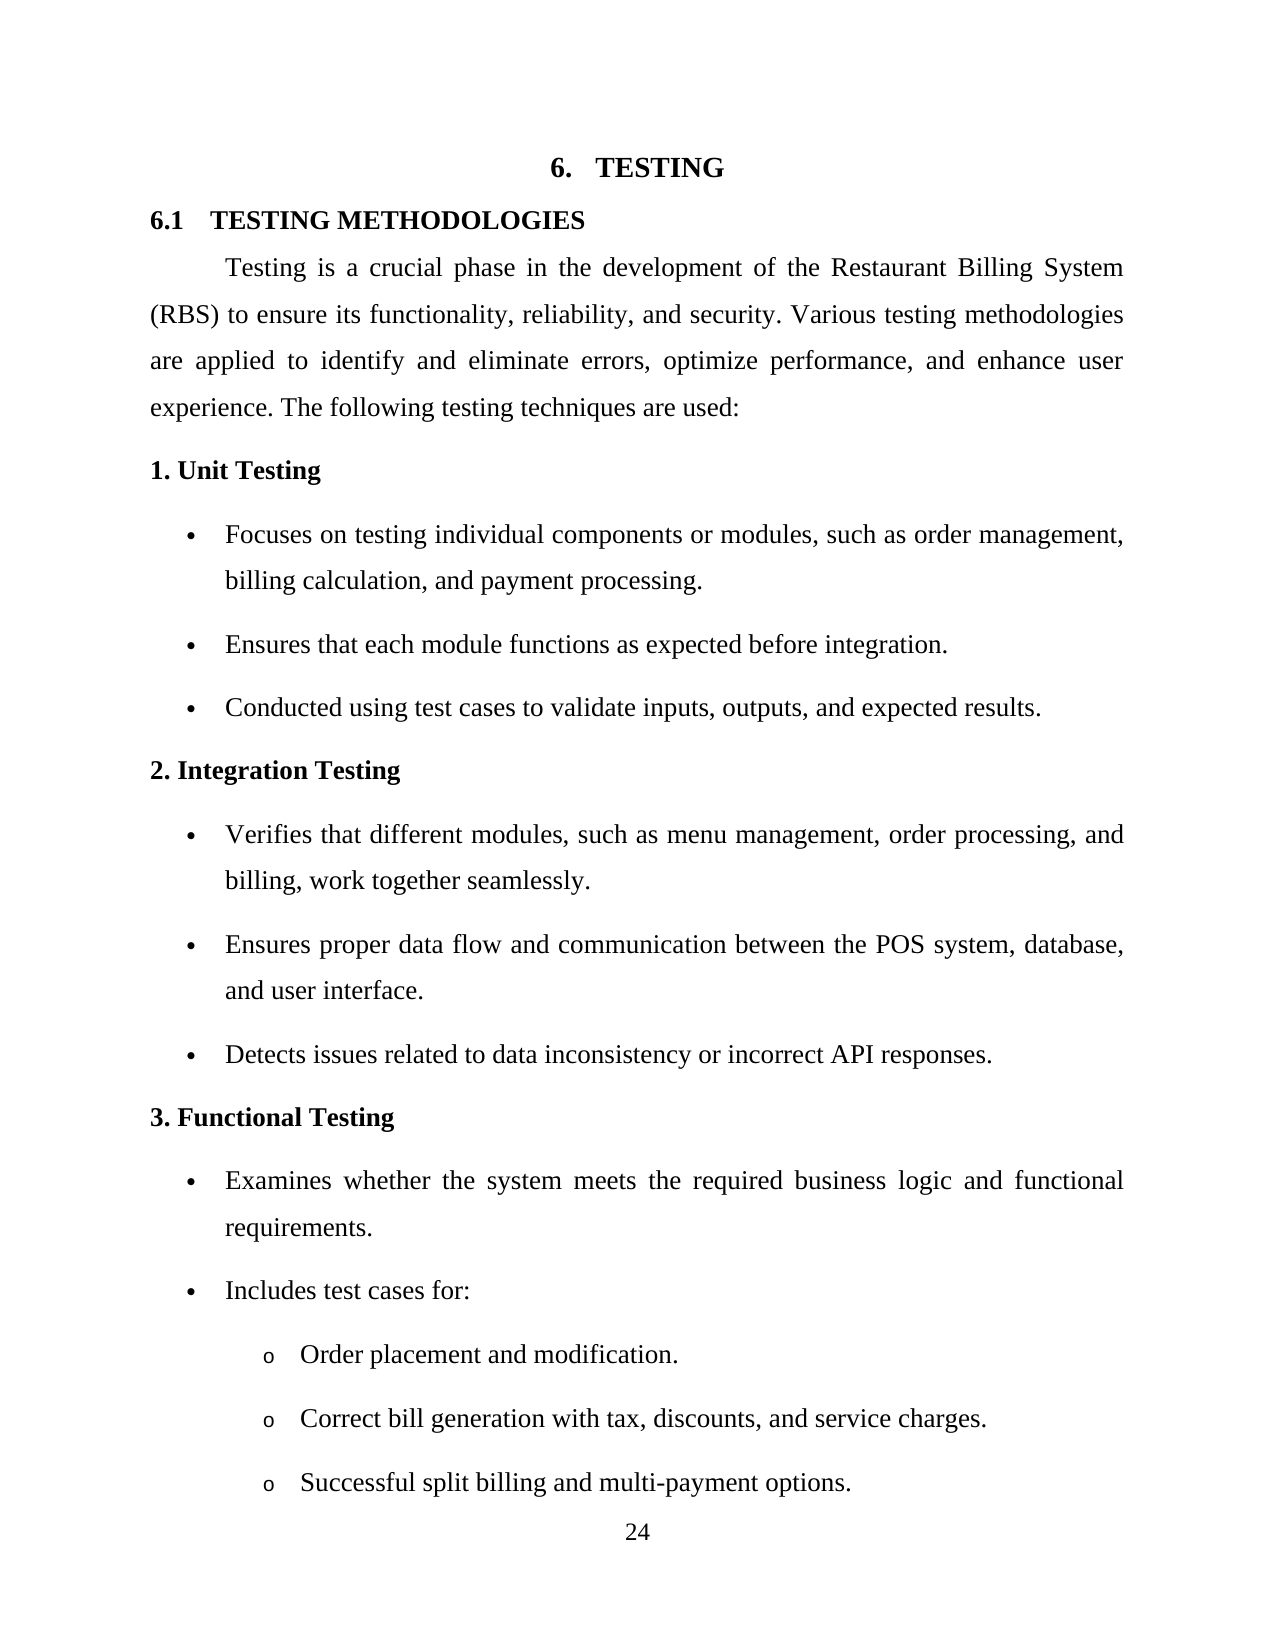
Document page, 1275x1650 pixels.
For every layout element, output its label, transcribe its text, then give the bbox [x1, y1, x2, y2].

list Conducted using test cases to validate inputs, outputs, and expected results. [187, 691, 1125, 722]
subtitle TESTING [150, 150, 1125, 183]
list Successful split billing and multi-payment options. [262, 1466, 1125, 1497]
subtitle TESTING METHODOLOGIES [150, 204, 1125, 236]
text 3. Functional Testing [150, 1101, 1125, 1132]
list Ensures that each module functions as expected before integration. [187, 628, 1125, 659]
list Order placement and modification. [262, 1338, 1125, 1369]
list Detects issues related to data inconsistency or incorrect API responses. [187, 1038, 1125, 1069]
list Focuses on testing individual components or modules, such as order management, billing calculation, and payment processing. [187, 518, 1125, 596]
list Verifies that different modules, such as menu management, order processing, and billing, work together seamlessly. [187, 818, 1125, 896]
text Testing is a crucial phase in the development of the Restaurant Billing System (RBS) to ensure its functionality, reliability, and security. Various testing methodologies are applied to identify and eliminate errors, optimize performance, and enhance user experience. The following testing techniques are used: [150, 251, 1125, 422]
list Includes test cases for: [187, 1274, 1125, 1306]
text 2. Integration Testing [150, 754, 1125, 786]
text 1. Unit Testing [150, 454, 1125, 486]
list Ensures proper data flow and communication between the POS system, database, and user interface. [187, 928, 1125, 1006]
list Examines whether the system meets the required business logic and functional requirements. [187, 1164, 1125, 1242]
list Correct bill generation with tax, discounts, and service charges. [262, 1402, 1125, 1433]
